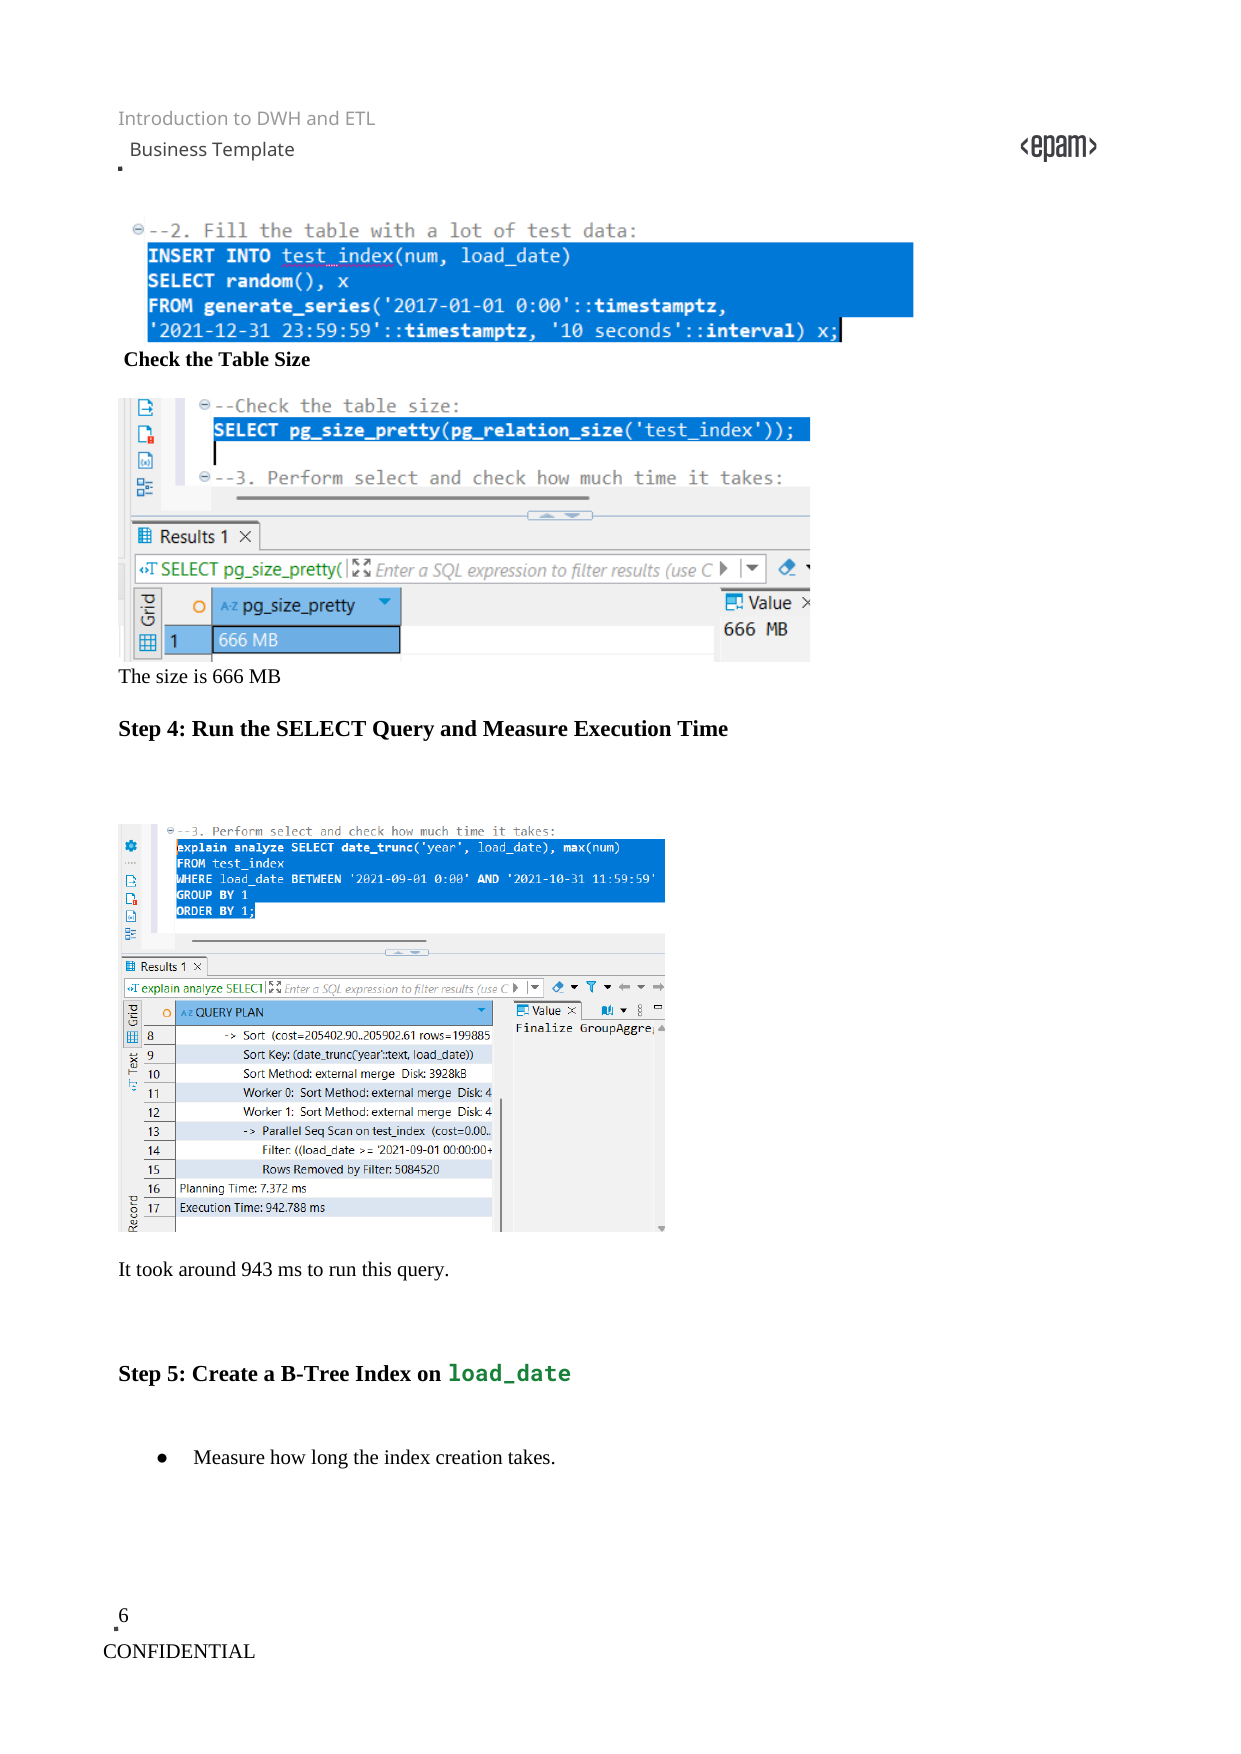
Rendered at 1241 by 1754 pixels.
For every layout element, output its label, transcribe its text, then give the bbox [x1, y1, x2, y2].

subtitle Step 5: Create a B-Tree Index on load_date [118, 1357, 1152, 1387]
picture [118, 398, 811, 662]
text Check the Table Size [118, 347, 1152, 371]
picture [118, 215, 914, 346]
subtitle Step 4: Run the SELECT Query and Measure Execution Time [118, 715, 1152, 741]
picture [118, 824, 665, 1232]
picture [1020, 135, 1097, 162]
list Measure how long the index creation takes. [156, 1445, 1152, 1469]
text It took around 943 ms to run this query. [118, 1257, 1152, 1281]
text The size is 666 MB [118, 664, 1152, 688]
